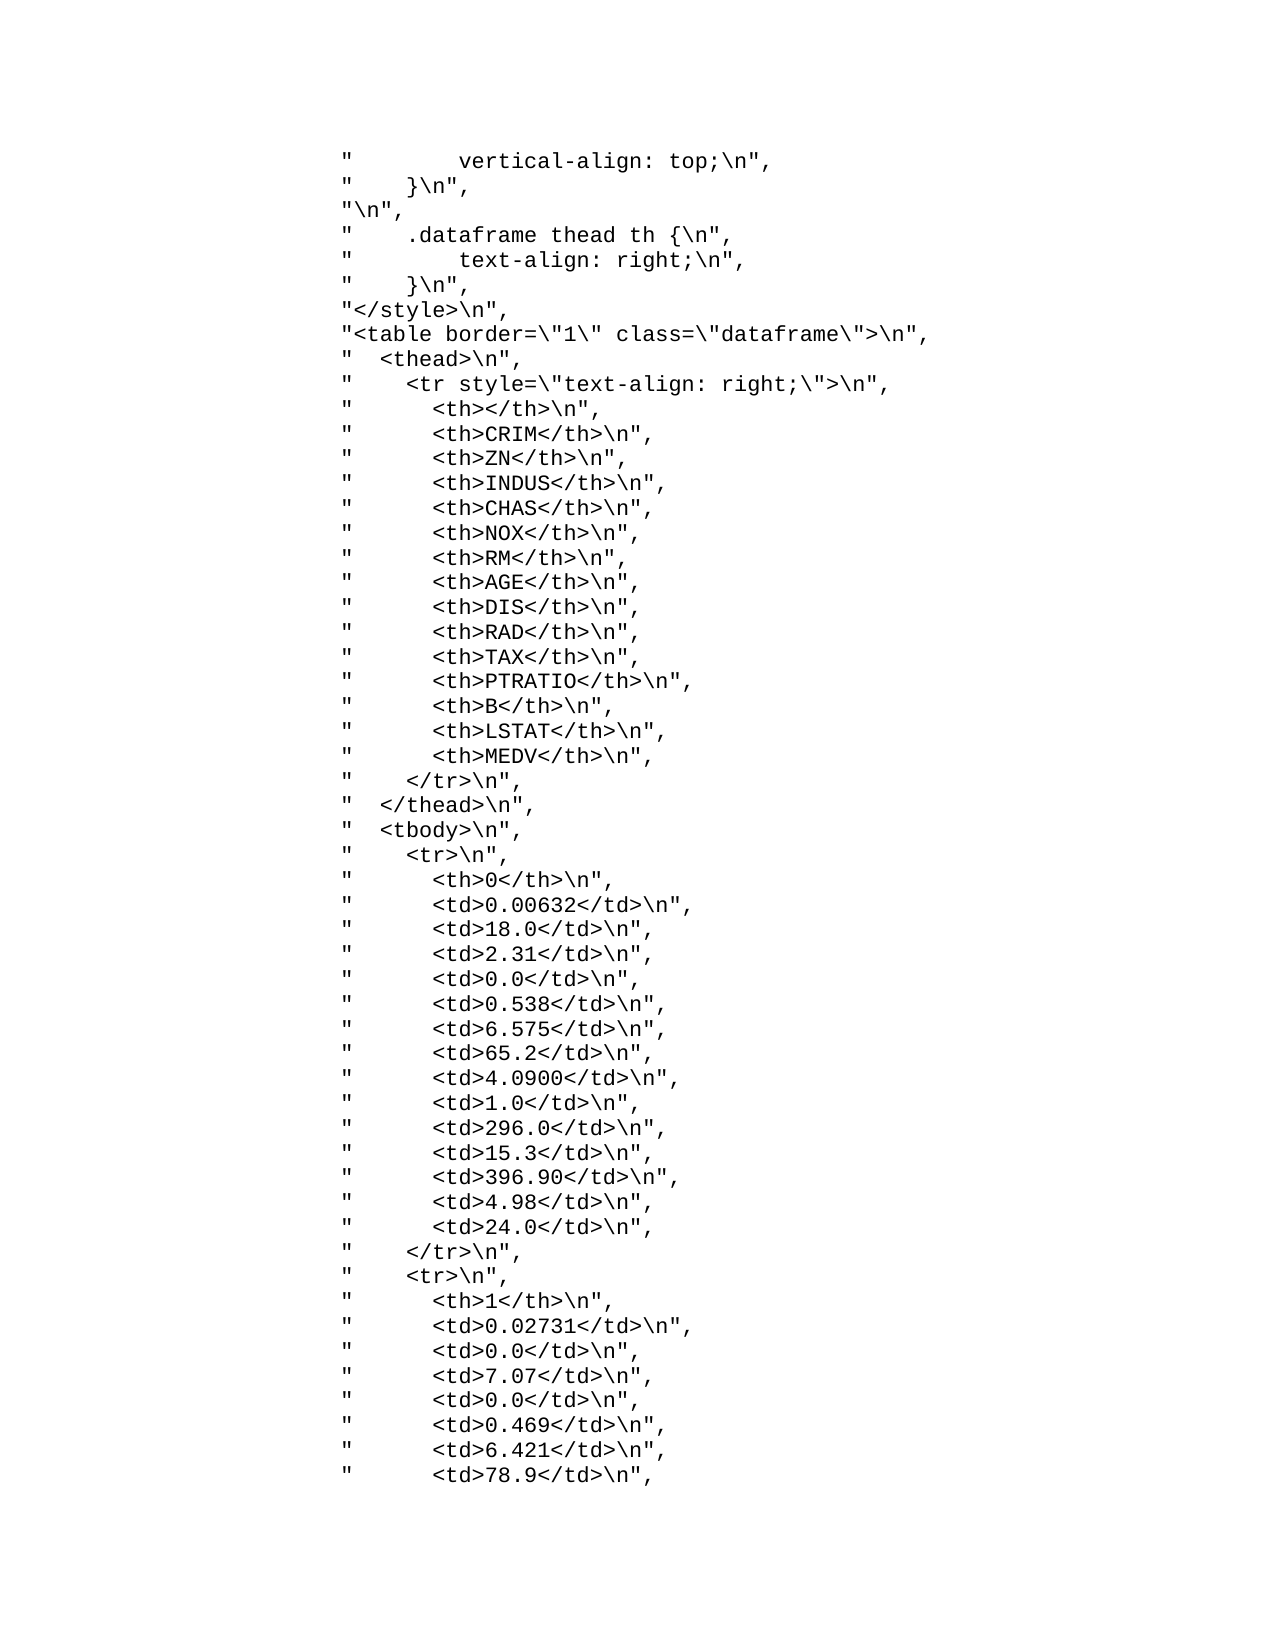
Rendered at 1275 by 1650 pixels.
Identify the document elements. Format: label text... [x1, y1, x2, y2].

text " <th>MEDV</th>\n", [156, 745, 1118, 770]
text " <td>2.31</td>\n", [156, 943, 1118, 968]
text "</style>\n", [156, 299, 1118, 323]
text " </thead>\n", [156, 794, 1118, 819]
text " <th>CHAS</th>\n", [156, 497, 1118, 522]
text " <th>DIS</th>\n", [156, 596, 1118, 621]
text " <td>4.98</td>\n", [156, 1191, 1118, 1216]
text " <td>15.3</td>\n", [156, 1142, 1118, 1166]
text " <th>INDUS</th>\n", [156, 472, 1118, 497]
text " <tr style=\"text-align: right;\">\n", [156, 373, 1118, 398]
text " <th>RM</th>\n", [156, 547, 1118, 571]
text " <th>NOX</th>\n", [156, 522, 1118, 547]
text " <td>0.02731</td>\n", [156, 1315, 1118, 1340]
text " <th>AGE</th>\n", [156, 571, 1118, 596]
text " <td>1.0</td>\n", [156, 1092, 1118, 1117]
text " <td>4.0900</td>\n", [156, 1067, 1118, 1092]
text " vertical-align: top;\n", [156, 150, 1118, 175]
text " </tr>\n", [156, 1241, 1118, 1266]
text " <td>0.469</td>\n", [156, 1414, 1118, 1439]
text " <td>0.0</td>\n", [156, 1340, 1118, 1365]
text " <th>0</th>\n", [156, 869, 1118, 894]
text "<table border=\"1\" class=\"dataframe\">\n", [156, 323, 1118, 348]
text " <td>0.0</td>\n", [156, 1389, 1118, 1414]
text " <td>0.538</td>\n", [156, 993, 1118, 1018]
text " <td>6.575</td>\n", [156, 1018, 1118, 1042]
text " <td>0.0</td>\n", [156, 968, 1118, 993]
text " </tr>\n", [156, 770, 1118, 794]
text " <td>0.00632</td>\n", [156, 894, 1118, 918]
text " <tr>\n", [156, 844, 1118, 869]
text " <th>TAX</th>\n", [156, 646, 1118, 671]
text " <tr>\n", [156, 1266, 1118, 1290]
text " <td>18.0</td>\n", [156, 918, 1118, 943]
text " <td>7.07</td>\n", [156, 1365, 1118, 1389]
text " <th>PTRATIO</th>\n", [156, 671, 1118, 695]
text " <td>78.9</td>\n", [156, 1464, 1118, 1489]
text " <tbody>\n", [156, 819, 1118, 844]
text " text-align: right;\n", [156, 249, 1118, 274]
text " <td>24.0</td>\n", [156, 1216, 1118, 1241]
text " <th>ZN</th>\n", [156, 447, 1118, 472]
text " <th>RAD</th>\n", [156, 621, 1118, 646]
text "\n", [156, 199, 1118, 224]
text " <th></th>\n", [156, 398, 1118, 423]
text " .dataframe thead th {\n", [156, 224, 1118, 249]
text " <th>LSTAT</th>\n", [156, 720, 1118, 745]
text " }\n", [156, 274, 1118, 299]
text " <td>396.90</td>\n", [156, 1166, 1118, 1191]
text " <td>296.0</td>\n", [156, 1117, 1118, 1142]
text " <th>B</th>\n", [156, 695, 1118, 720]
text " }\n", [156, 175, 1118, 199]
text " <td>65.2</td>\n", [156, 1042, 1118, 1067]
text " <thead>\n", [156, 348, 1118, 373]
text " <td>6.421</td>\n", [156, 1439, 1118, 1464]
text " <th>1</th>\n", [156, 1290, 1118, 1315]
text " <th>CRIM</th>\n", [156, 423, 1118, 447]
